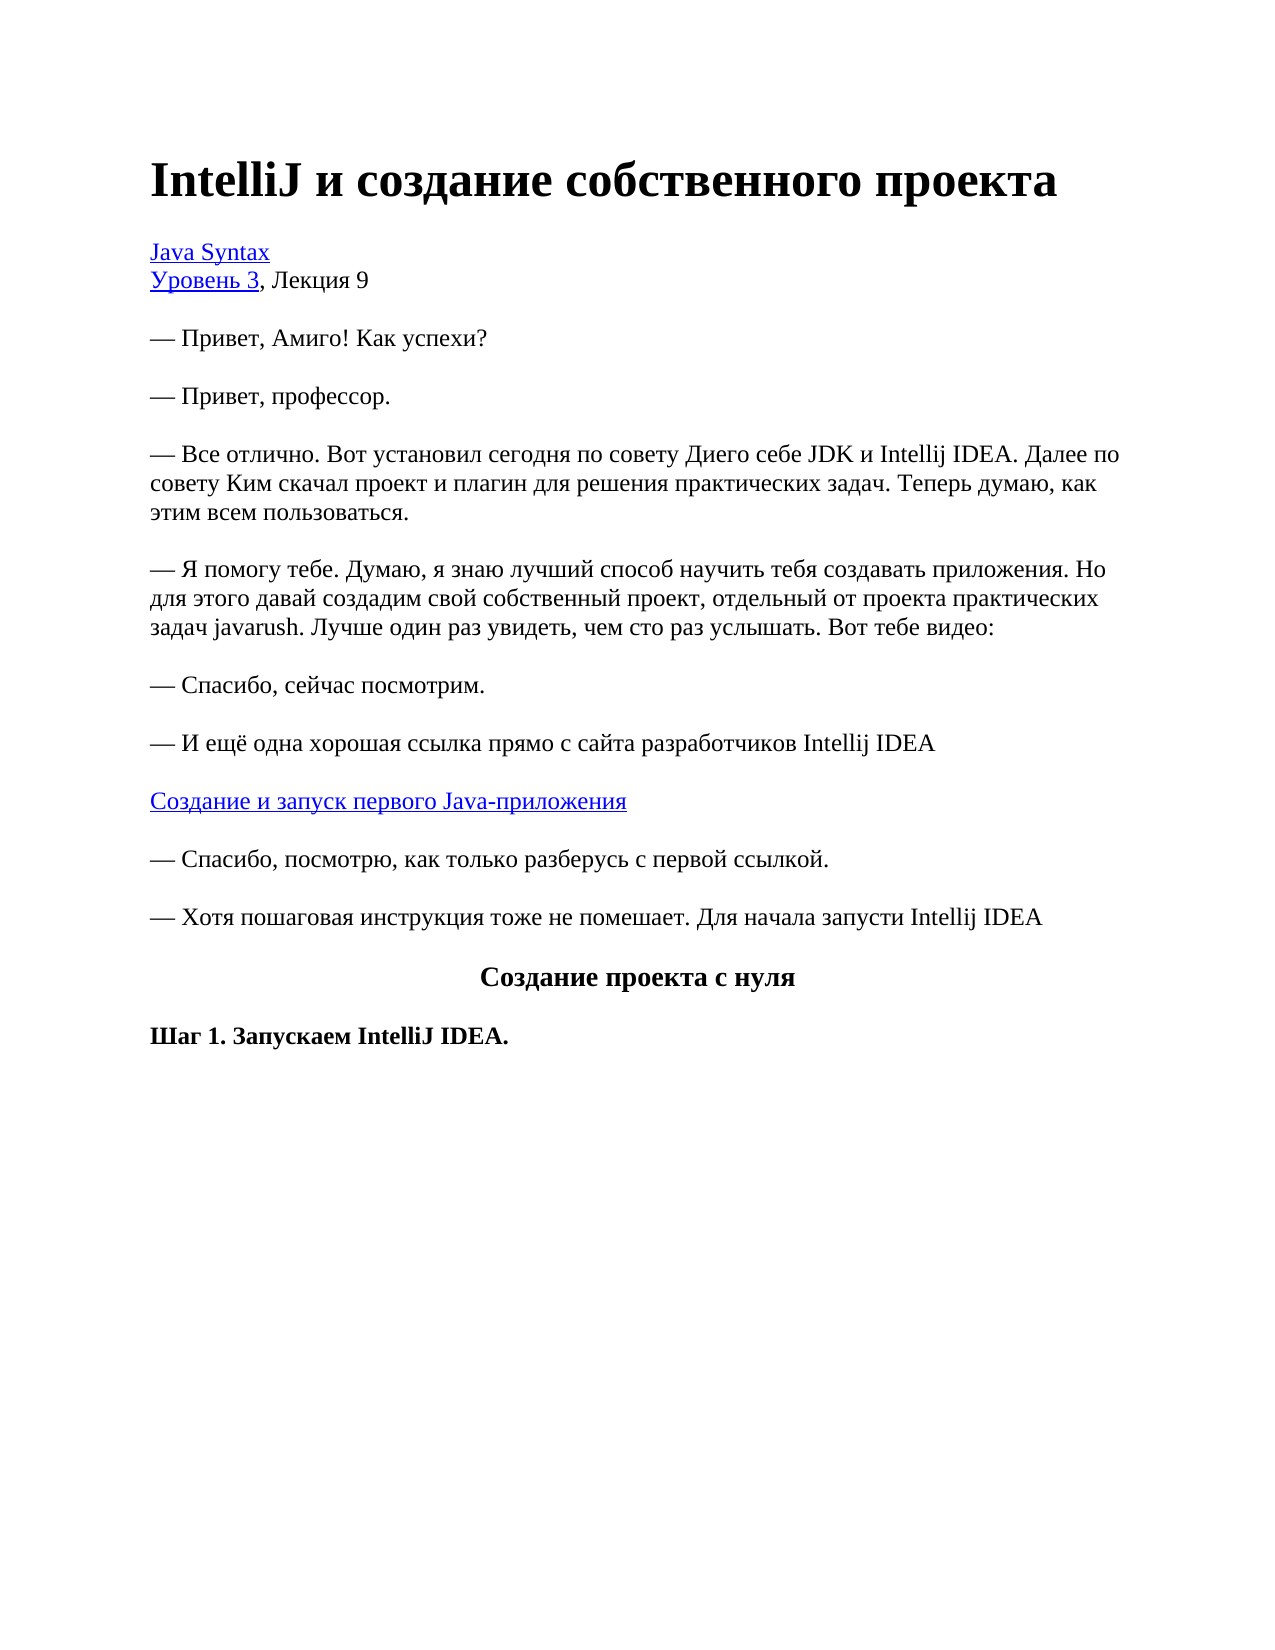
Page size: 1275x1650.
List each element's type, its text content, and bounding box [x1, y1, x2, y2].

text — Привет, Амиго! Как успехи? [150, 323, 1125, 352]
text — Спасибо, сейчас посмотрим. [150, 670, 1125, 699]
text Создание проекта с нуля [150, 959, 1125, 992]
text — Я помогу тебе. Думаю, я знаю лучший способ научить тебя создавать приложения. Но для этого давай создадим свой собственный проект, отдельный от проекта практических задач javarush. Лучше один раз увидеть, чем сто раз услышать. Вот тебе видео: [150, 554, 1125, 641]
text — Привет, профессор. [150, 381, 1125, 410]
text IntelliJ и создание собственного проекта [150, 150, 1125, 207]
text Создание и запуск первого Java-приложения [150, 786, 1125, 814]
text Шаг 1. Запускаем IntelliJ IDEA. [150, 1021, 1125, 1050]
text Java Syntax [150, 237, 1125, 265]
text — Все отлично. Вот установил сегодня по совету Диего себе JDK и Intellij IDEA. Далее по совету Ким скачал проект и плагин для решения практических задач. Теперь думаю, как этим всем пользоваться. [150, 439, 1125, 525]
text — И ещё одна хорошая ссылка прямо с сайта разработчиков Intellij IDEA [150, 728, 1125, 757]
text — Хотя пошаговая инструкция тоже не помешает. Для начала запусти Intellij IDEA [150, 902, 1125, 930]
text Уровень 3, Лекция 9 [150, 265, 1125, 294]
text — Спасибо, посмотрю, как только разберусь с первой ссылкой. [150, 844, 1125, 872]
